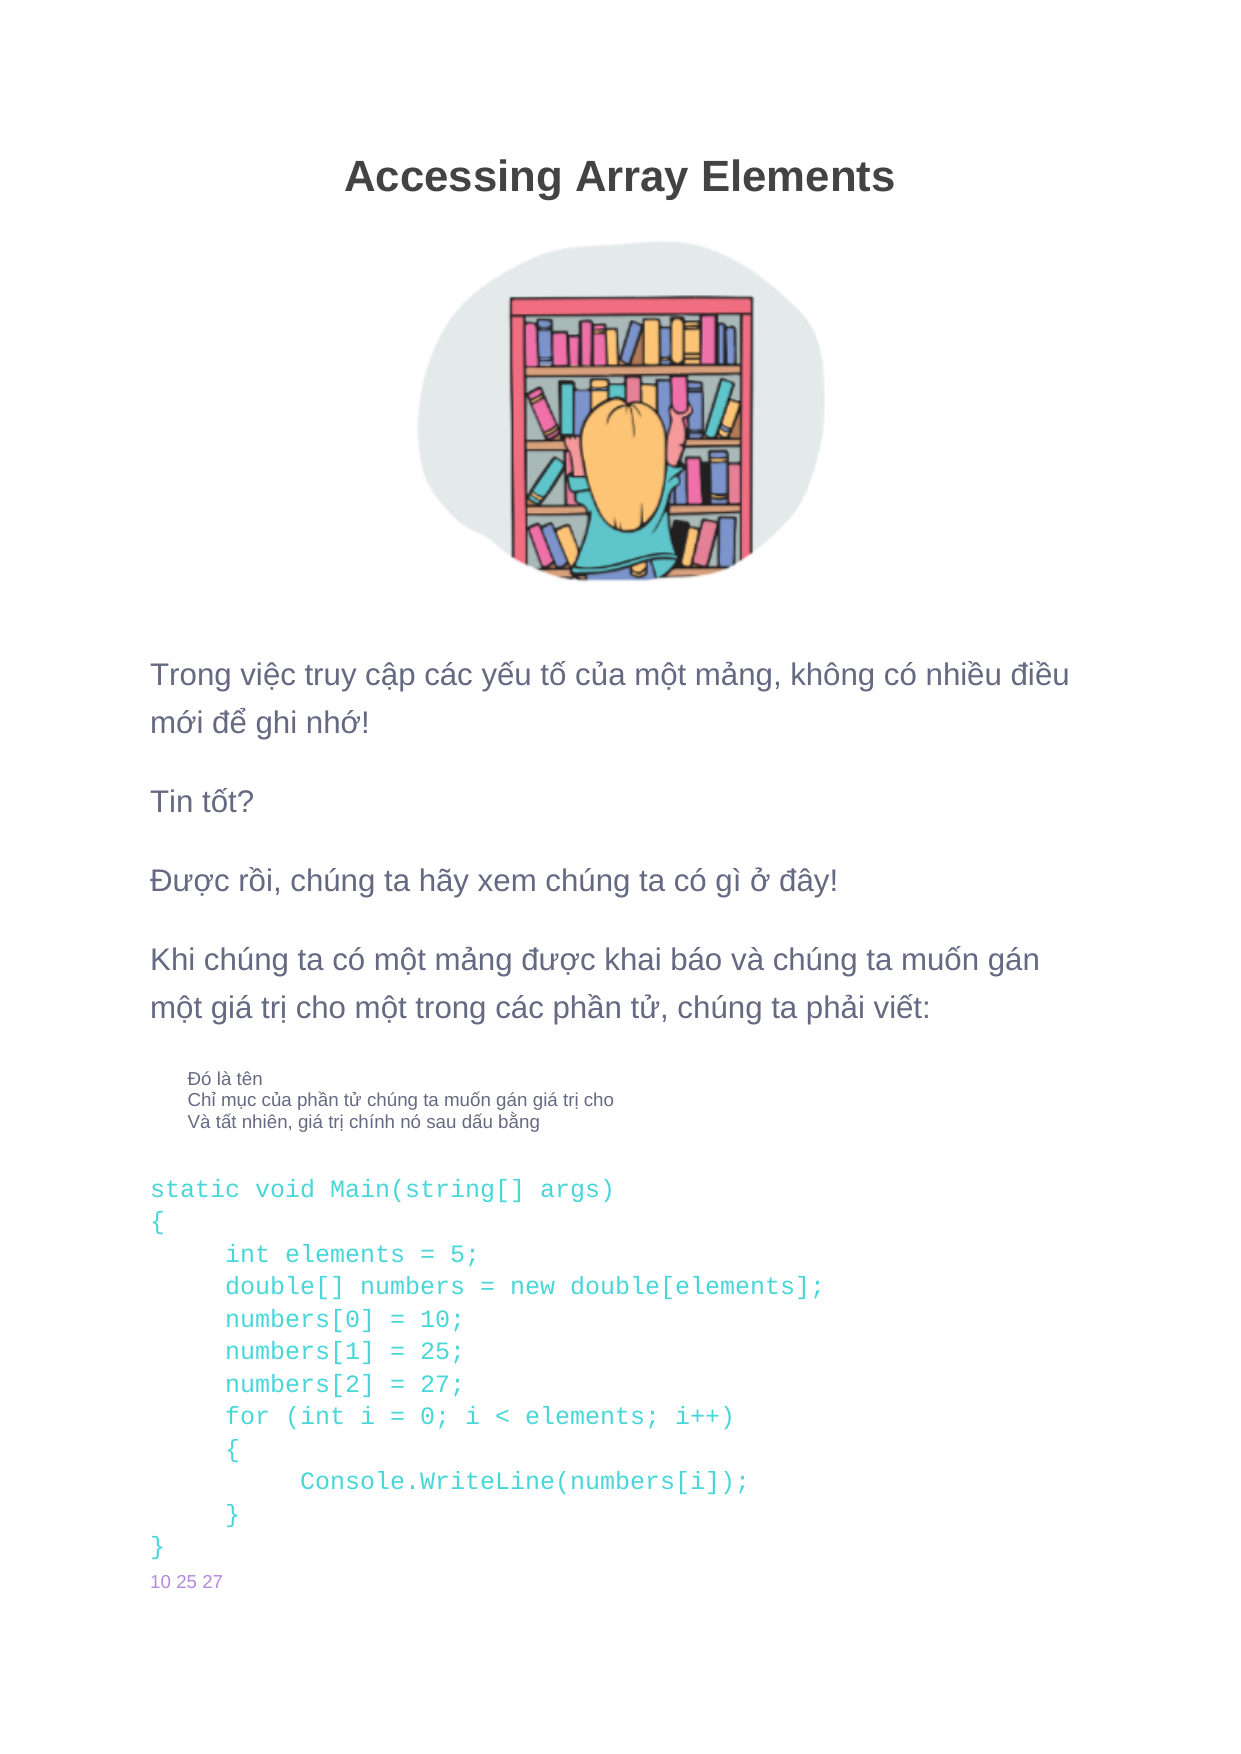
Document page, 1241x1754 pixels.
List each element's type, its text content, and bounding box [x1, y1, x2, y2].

text numbers[0] = 10; [150, 1306, 1090, 1334]
list Đó là tên [187, 1068, 1090, 1089]
subtitle Tin tốt? [150, 783, 1090, 819]
text numbers[2] = 27; [150, 1371, 1090, 1399]
text double[] numbers = new double[elements]; [150, 1274, 1090, 1302]
subtitle Được rồi, chúng ta hãy xem chúng ta có gì ở đây! [150, 862, 1090, 898]
text } [150, 1534, 1090, 1562]
text int elements = 5; [150, 1241, 1090, 1269]
text for (int i = 0; i < elements; i++) [150, 1404, 1090, 1432]
text } [150, 1501, 1090, 1529]
picture [376, 212, 864, 614]
subtitle Trong việc truy cập các yếu tố của một mảng, không có nhiều điều mới để ghi nhớ! [150, 656, 1090, 740]
text static void Main(string[] args) [150, 1176, 1090, 1204]
subtitle Khi chúng ta có một mảng được khai báo và chúng ta muốn gán một giá trị cho một trong các phần tử, chúng ta phải viết: [150, 941, 1090, 1025]
text numbers[1] = 25; [150, 1339, 1090, 1367]
text 10 25 27 [150, 1571, 1090, 1593]
list Và tất nhiên, giá trị chính nó sau dấu bằng [187, 1111, 1090, 1132]
list Chỉ mục của phần tử chúng ta muốn gán giá trị cho [187, 1089, 1090, 1111]
text { [150, 1436, 1090, 1464]
text Console.WriteLine(numbers[i]); [150, 1469, 1090, 1497]
text { [150, 1209, 1090, 1237]
